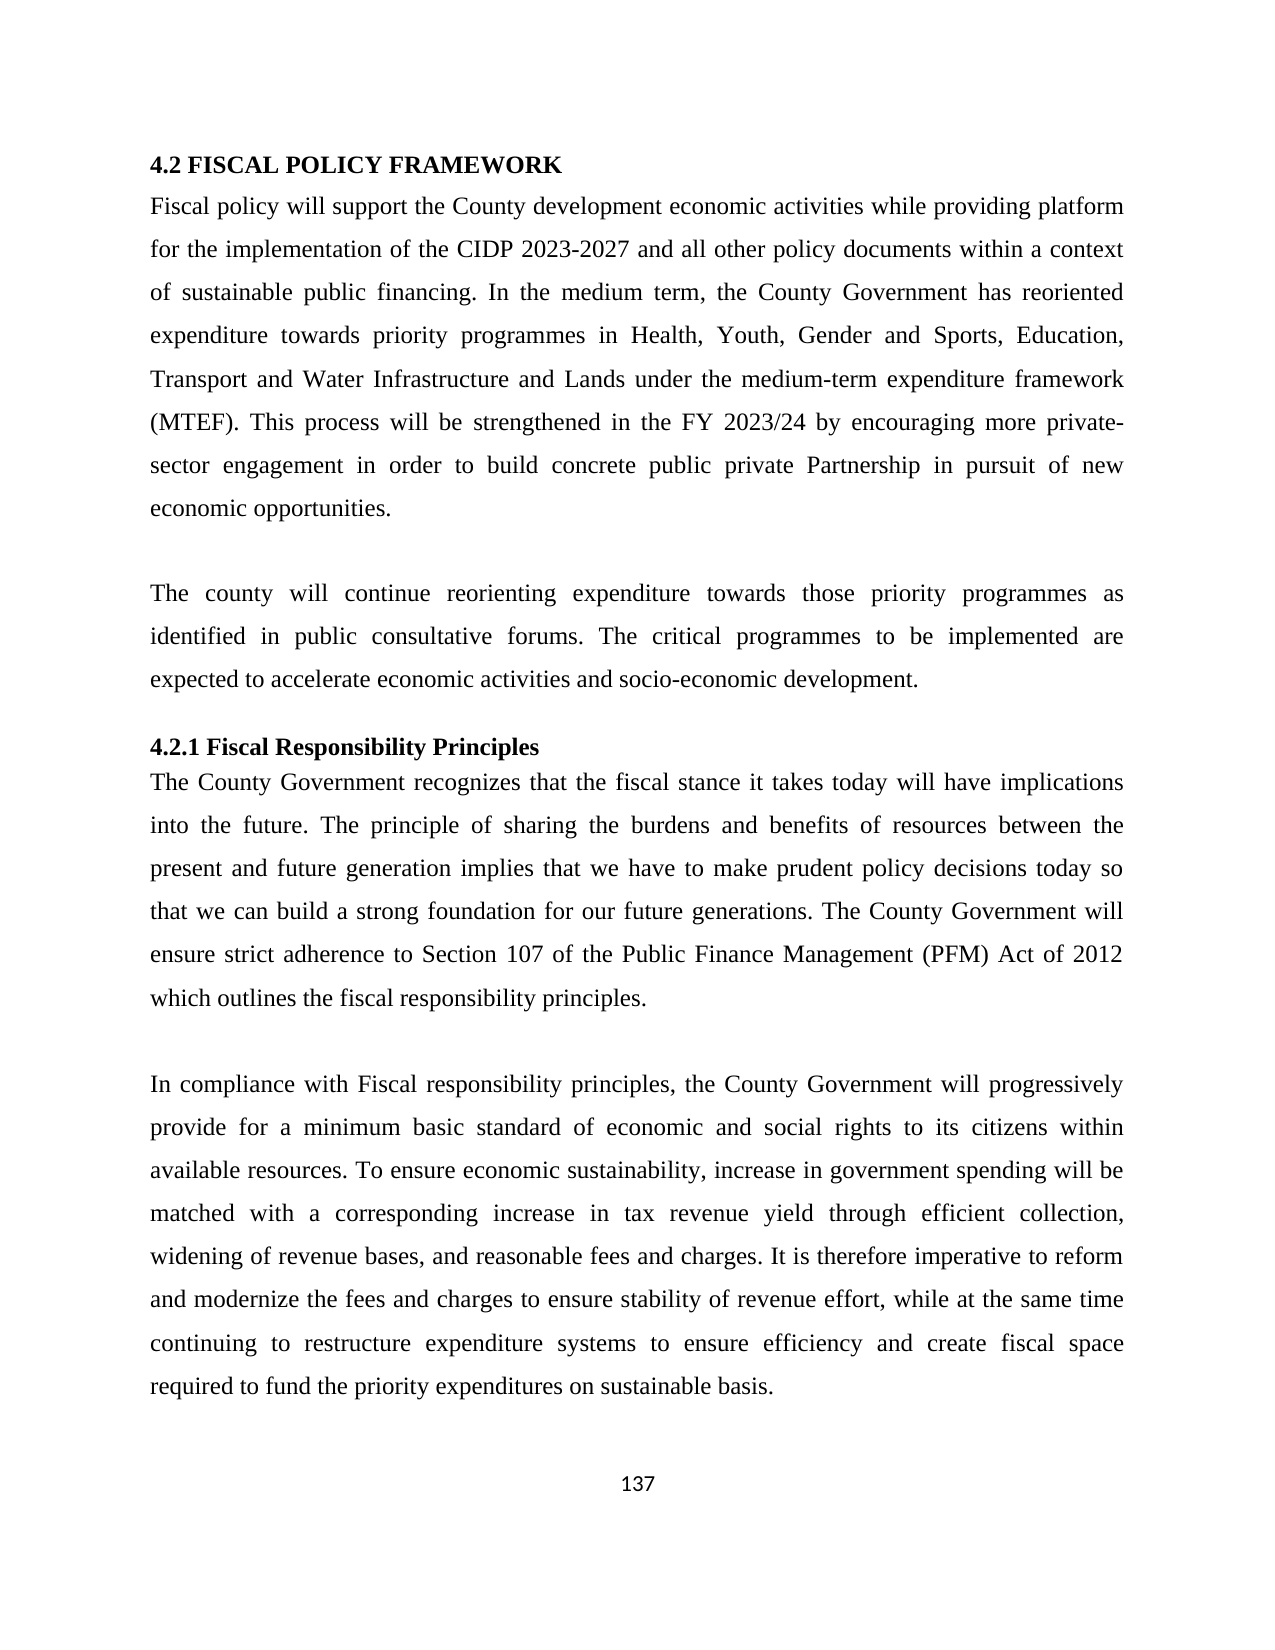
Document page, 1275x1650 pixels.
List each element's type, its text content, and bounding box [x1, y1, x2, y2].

text The County Government recognizes that the fiscal stance it takes today will have implications into the future. The principle of sharing the burdens and benefits of resources between the present and future generation implies that we have to make prudent policy decisions today so that we can build a strong foundation for our future generations. The County Government will ensure strict adherence to Section 107 of the Public Finance Management (PFM) Act of 2012 which outlines the fiscal responsibility principles. [150, 767, 1125, 1011]
text In compliance with Fiscal responsibility principles, the County Government will progressively provide for a minimum basic standard of economic and social rights to its citizens within available resources. To ensure economic sustainability, increase in government spending will be matched with a corresponding increase in tax revenue yield through efficient collection, widening of revenue bases, and reasonable fees and charges. It is therefore imperative to reform and modernize the fees and charges to ensure stability of revenue effort, while at the same time continuing to restructure expenditure systems to ensure efficiency and create fiscal space required to fund the priority expenditures on sustainable basis. [150, 1069, 1125, 1399]
text Fiscal policy will support the County development economic activities while providing platform for the implementation of the CIDP 2023-2027 and all other policy documents within a context of sustainable public financing. In the medium term, the County Government has reoriented expenditure towards priority programmes in Health, Youth, Gender and Sports, Education, Transport and Water Infrastructure and Lands under the medium-term expenditure framework (MTEF). This process will be strengthened in the FY 2023/24 by encouraging more private-sector engagement in order to build concrete public private Partnership in pursuit of new economic opportunities. [150, 191, 1125, 522]
subtitle 4.2 FISCAL POLICY FRAMEWORK [150, 150, 1125, 179]
subtitle 4.2.1 Fiscal Responsibility Principles [150, 732, 1125, 761]
text The county will continue reorienting expenditure towards those priority programmes as identified in public consultative forums. The critical programmes to be implemented are expected to accelerate economic activities and socio-economic development. [150, 578, 1125, 693]
